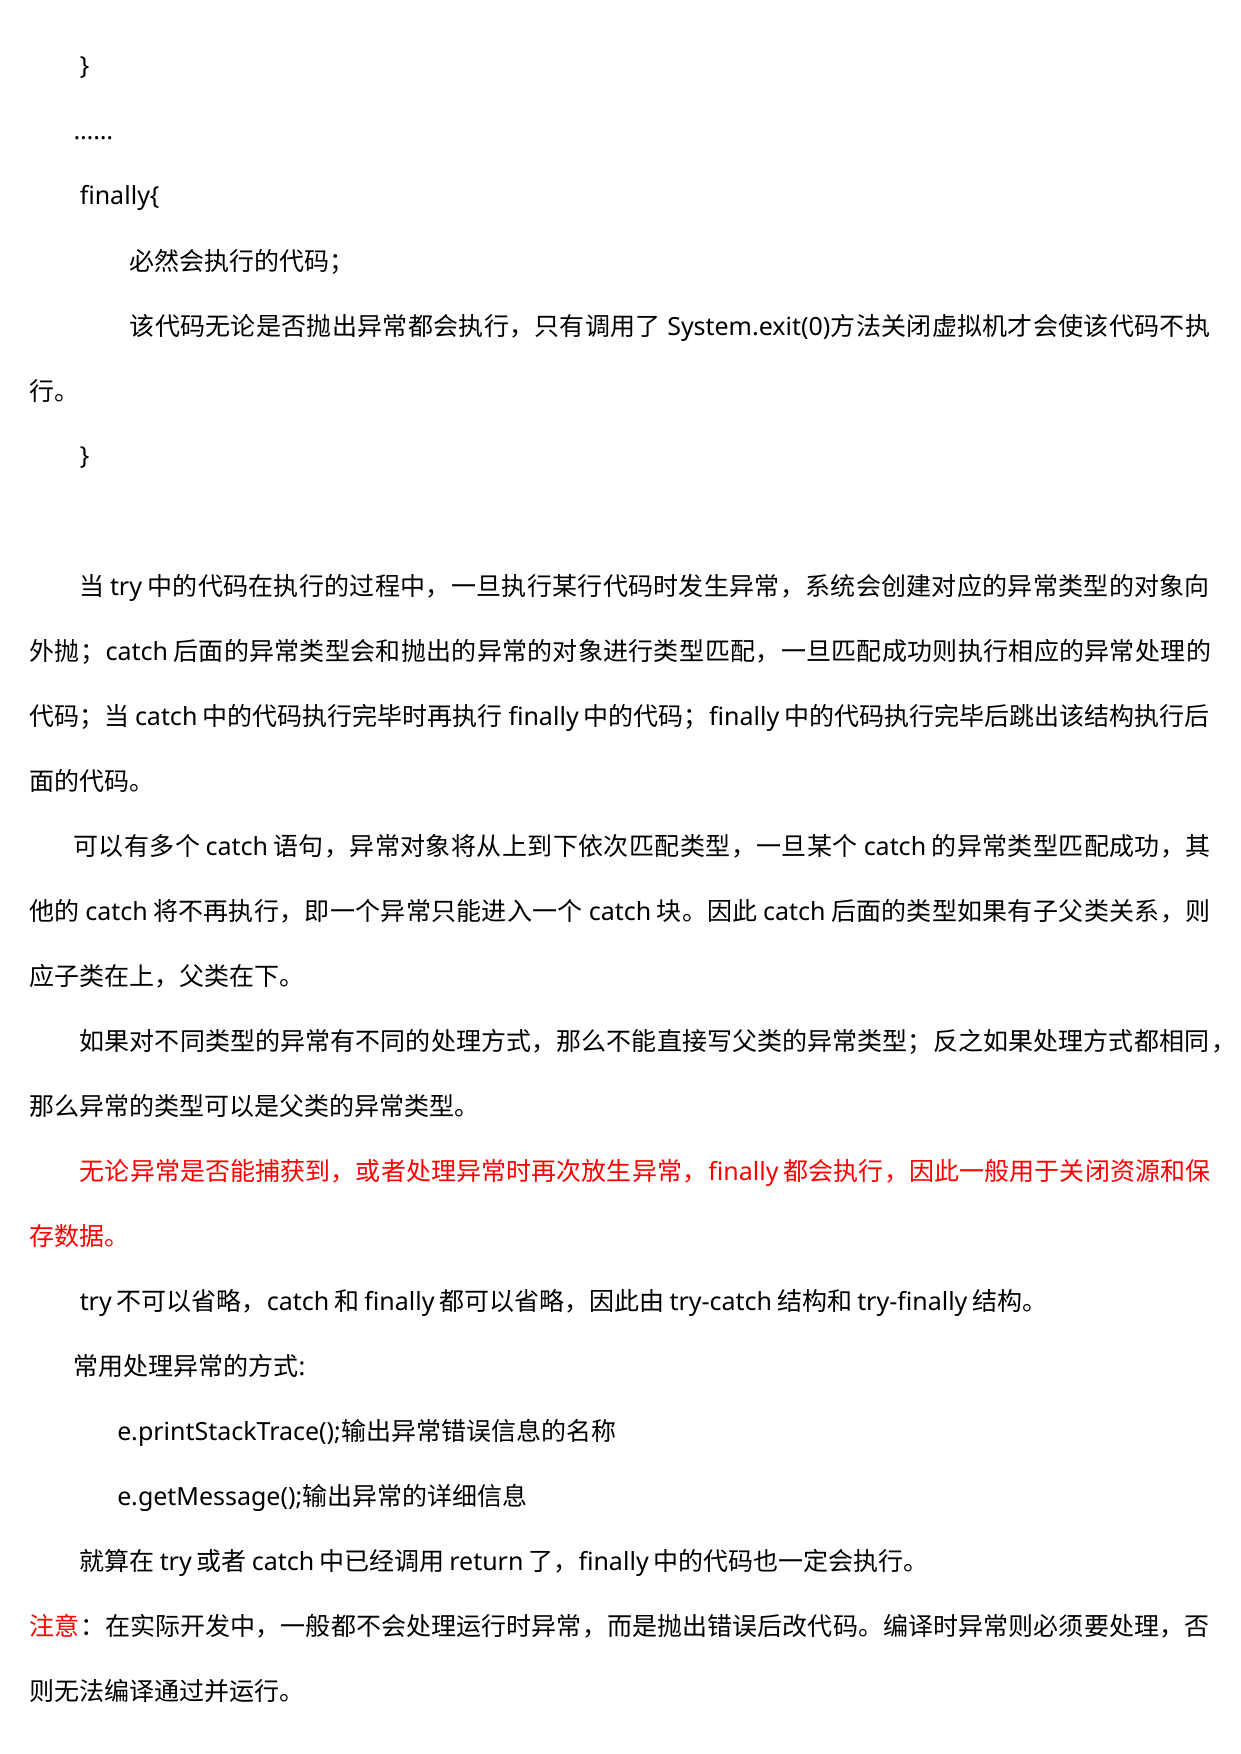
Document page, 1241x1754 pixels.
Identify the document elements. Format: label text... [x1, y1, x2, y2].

text e.printStackTrace();输出异常错误信息的名称 [73, 1397, 1211, 1462]
text 可以有多个catch语句，异常对象将从上到下依次匹配类型，一旦某个catch的异常类型匹配成功，其他的catch将不再执行，即一个异常只能进入一个catch块。因此catch后面的类型如果有子父类关系，则应子类在上，父类在下。 [29, 812, 1211, 1007]
text finally{ [29, 162, 1211, 227]
text 无论异常是否能捕获到，或者处理异常时再次放生异常，finally都会执行，因此一般用于关闭资源和保存数据。 [29, 1137, 1211, 1267]
text …… [29, 97, 1211, 162]
text 如果对不同类型的异常有不同的处理方式，那么不能直接写父类的异常类型；反之如果处理方式都相同，那么异常的类型可以是父类的异常类型。 [29, 1007, 1211, 1137]
text e.getMessage();输出异常的详细信息 [73, 1462, 1211, 1527]
text } [29, 422, 1211, 487]
text 必然会执行的代码； [29, 227, 1211, 292]
text 注意：在实际开发中，一般都不会处理运行时异常，而是抛出错误后改代码。编译时异常则必须要处理，否则无法编译通过并运行。 [29, 1592, 1211, 1722]
text 常用处理异常的方式: [29, 1332, 1211, 1397]
text 当try中的代码在执行的过程中，一旦执行某行代码时发生异常，系统会创建对应的异常类型的对象向外抛；catch后面的异常类型会和抛出的异常的对象进行类型匹配，一旦匹配成功则执行相应的异常处理的代码；当catch中的代码执行完毕时再执行finally中的代码；finally中的代码执行完毕后跳出该结构执行后面的代码。 [29, 552, 1211, 812]
text } [29, 32, 1211, 97]
text 就算在try或者catch中已经调用return了，finally中的代码也一定会执行。 [29, 1527, 1211, 1592]
text try不可以省略，catch和finally都可以省略，因此由try-catch结构和try-finally结构。 [29, 1267, 1211, 1332]
text 该代码无论是否抛出异常都会执行，只有调用了System.exit(0)方法关闭虚拟机才会使该代码不执行。 [29, 292, 1211, 422]
